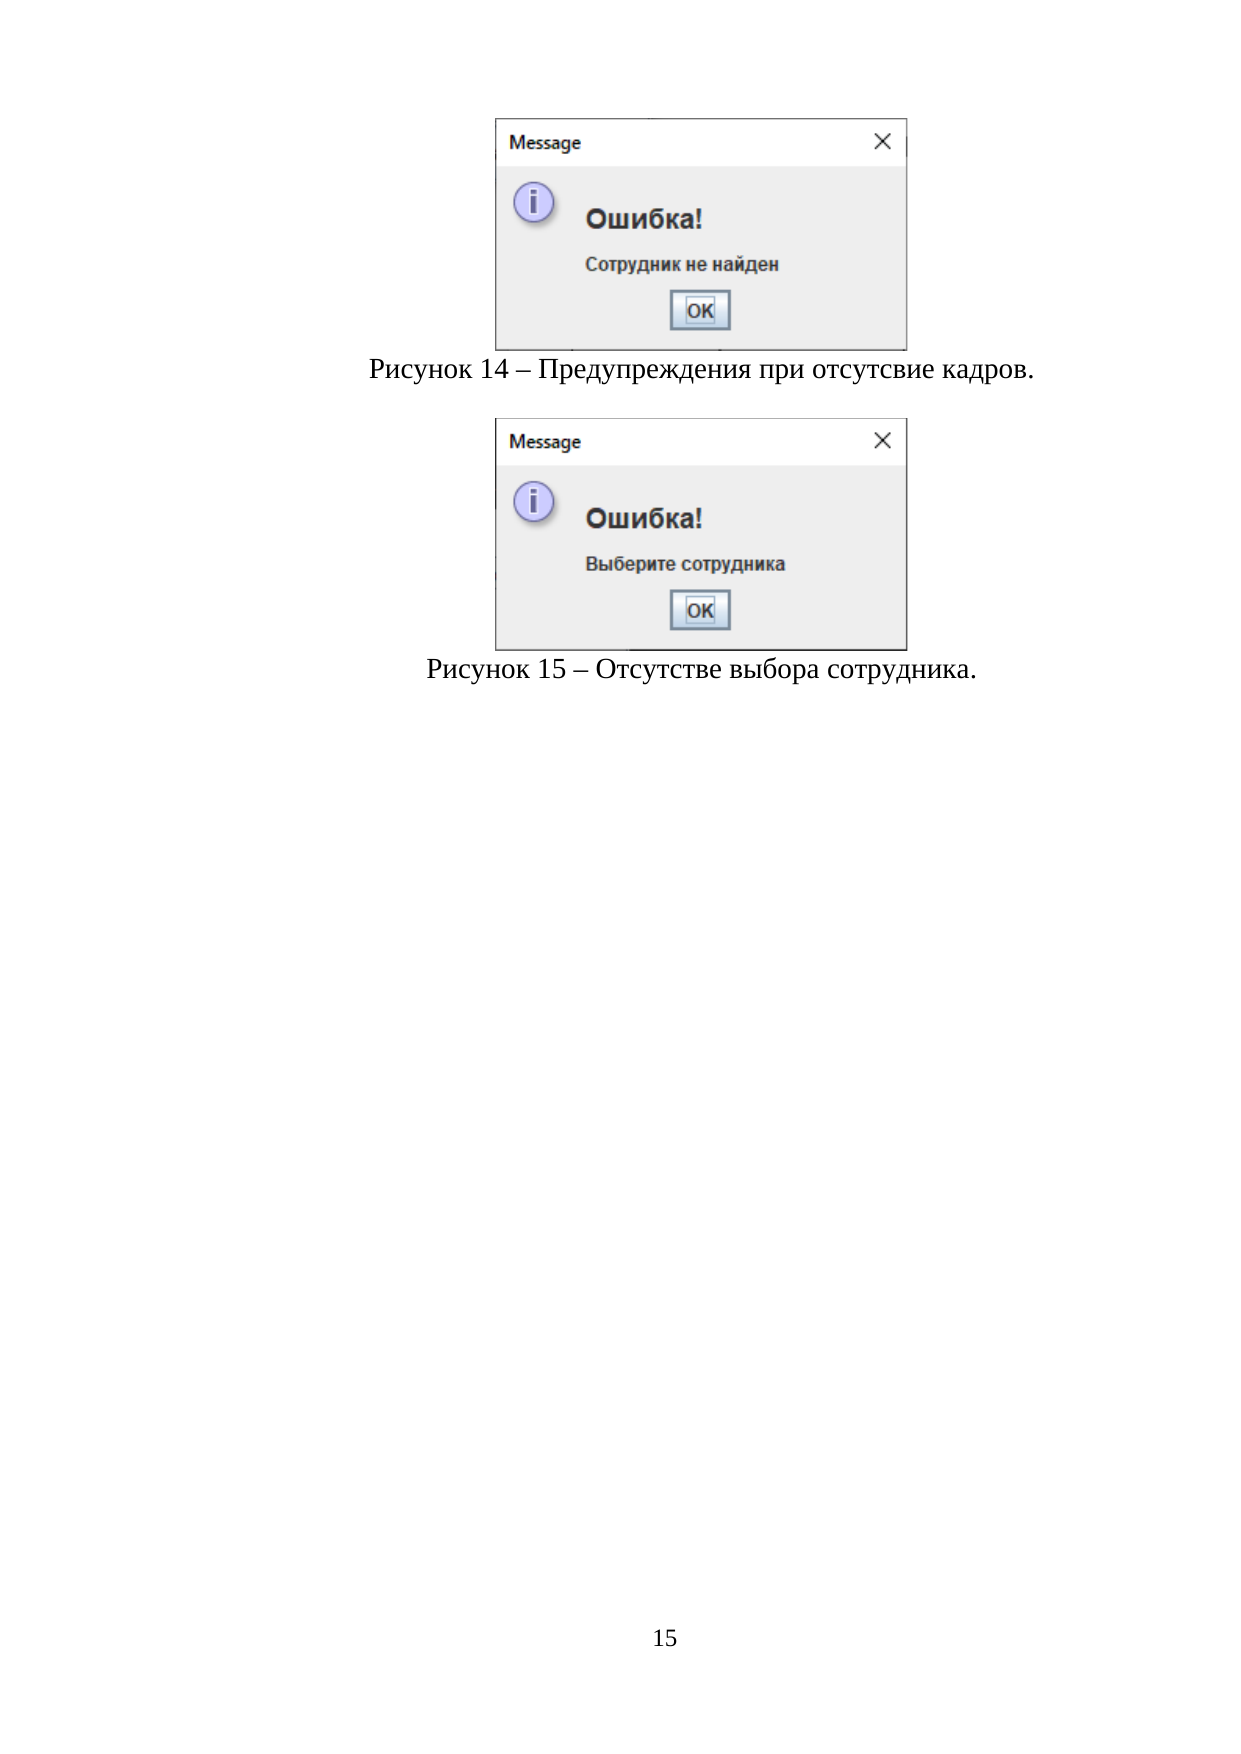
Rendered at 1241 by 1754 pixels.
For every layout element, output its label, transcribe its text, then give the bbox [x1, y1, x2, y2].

picture [495, 118, 908, 351]
picture [495, 418, 908, 651]
text Рисунок 14 – Предупреждения при отсутсвие кадров. [177, 351, 1152, 384]
text Рисунок 15 – Отсутстве выбора сотрудника. [177, 651, 1152, 684]
